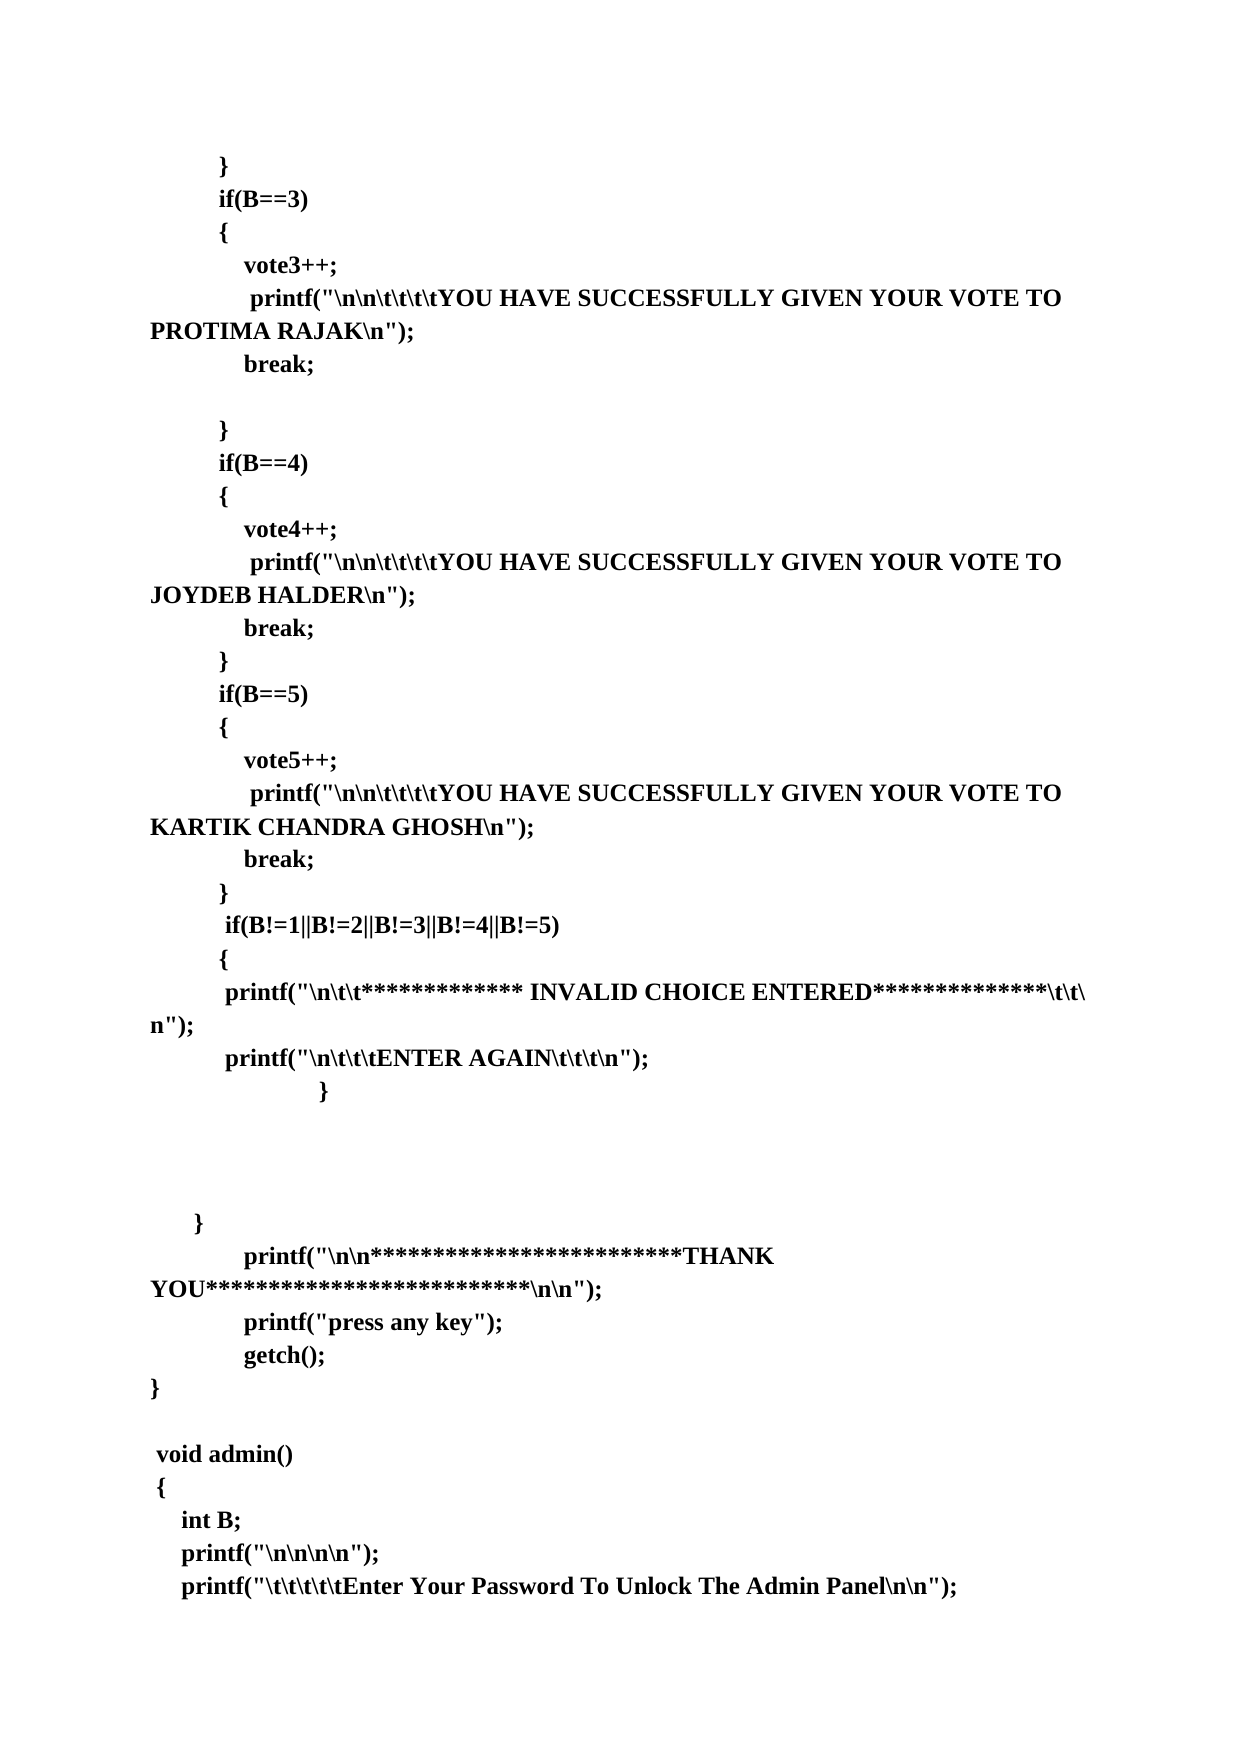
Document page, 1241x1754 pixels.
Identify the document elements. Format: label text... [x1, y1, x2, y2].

text { [150, 481, 1090, 510]
text printf("\n\n\n\n"); [150, 1538, 1090, 1567]
text break; [150, 349, 1090, 378]
text if(B==4) [150, 448, 1090, 477]
text vote4++; [150, 514, 1090, 543]
text } [150, 151, 1090, 180]
text void admin() [150, 1439, 1090, 1468]
text } [150, 415, 1090, 444]
text printf("\n\n\t\t\t\tYOU HAVE SUCCESSFULLY GIVEN YOUR VOTE TO JOYDEB HALDER\n"); [150, 547, 1090, 609]
text printf("\t\t\t\t\tEnter Your Password To Unlock The Admin Panel\n\n"); [150, 1571, 1090, 1600]
text printf("\n\t\t************* INVALID CHOICE ENTERED**************\t\t\n"); [150, 977, 1090, 1038]
text } [150, 1208, 1090, 1237]
text } [150, 1373, 1090, 1402]
text } [150, 1076, 1090, 1104]
text break; [150, 613, 1090, 642]
text break; [150, 844, 1090, 873]
text printf("\n\n\t\t\t\tYOU HAVE SUCCESSFULLY GIVEN YOUR VOTE TO PROTIMA RAJAK\n"); [150, 283, 1090, 345]
text int B; [150, 1505, 1090, 1534]
text printf("\n\n*************************THANK YOU**************************\n\n"); [150, 1241, 1090, 1303]
text if(B==5) [150, 679, 1090, 708]
text if(B==3) [150, 184, 1090, 213]
text { [150, 712, 1090, 741]
text vote3++; [150, 250, 1090, 279]
text { [150, 1472, 1090, 1501]
text { [150, 217, 1090, 246]
text } [150, 646, 1090, 675]
text vote5++; [150, 746, 1090, 774]
text if(B!=1||B!=2||B!=3||B!=4||B!=5) [150, 911, 1090, 939]
text { [150, 944, 1090, 972]
text } [150, 878, 1090, 906]
text printf("\n\t\t\tENTER AGAIN\t\t\t\n"); [150, 1043, 1090, 1071]
text printf("\n\n\t\t\t\tYOU HAVE SUCCESSFULLY GIVEN YOUR VOTE TO KARTIK CHANDRA GHOSH\n"); [150, 778, 1090, 840]
text printf("press any key"); [150, 1307, 1090, 1336]
text getch(); [150, 1340, 1090, 1369]
